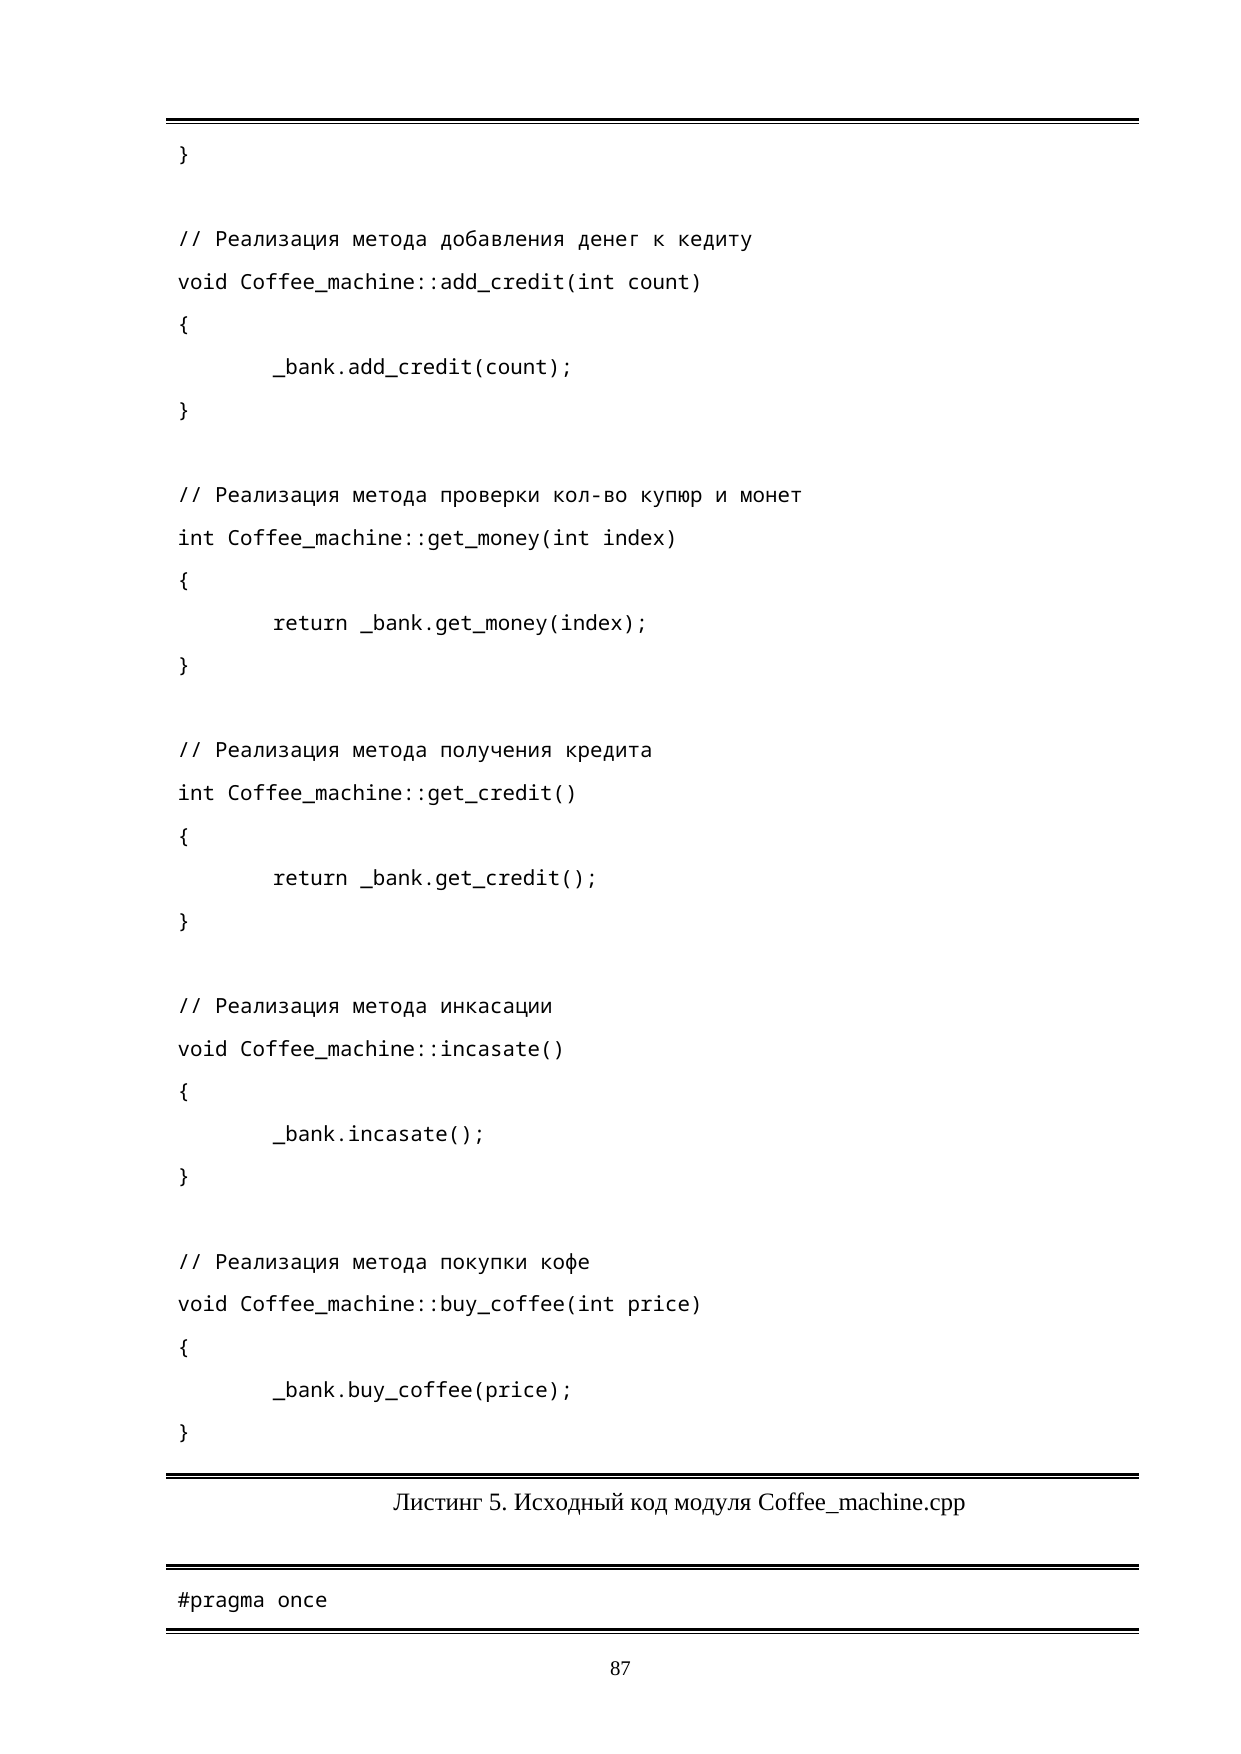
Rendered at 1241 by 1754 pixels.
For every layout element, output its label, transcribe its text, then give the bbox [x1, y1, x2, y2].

text Листинг 5. Исходный код модуля Coffee_machine.cpp [177, 1487, 1181, 1516]
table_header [166, 124, 1139, 1472]
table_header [166, 1570, 1139, 1628]
